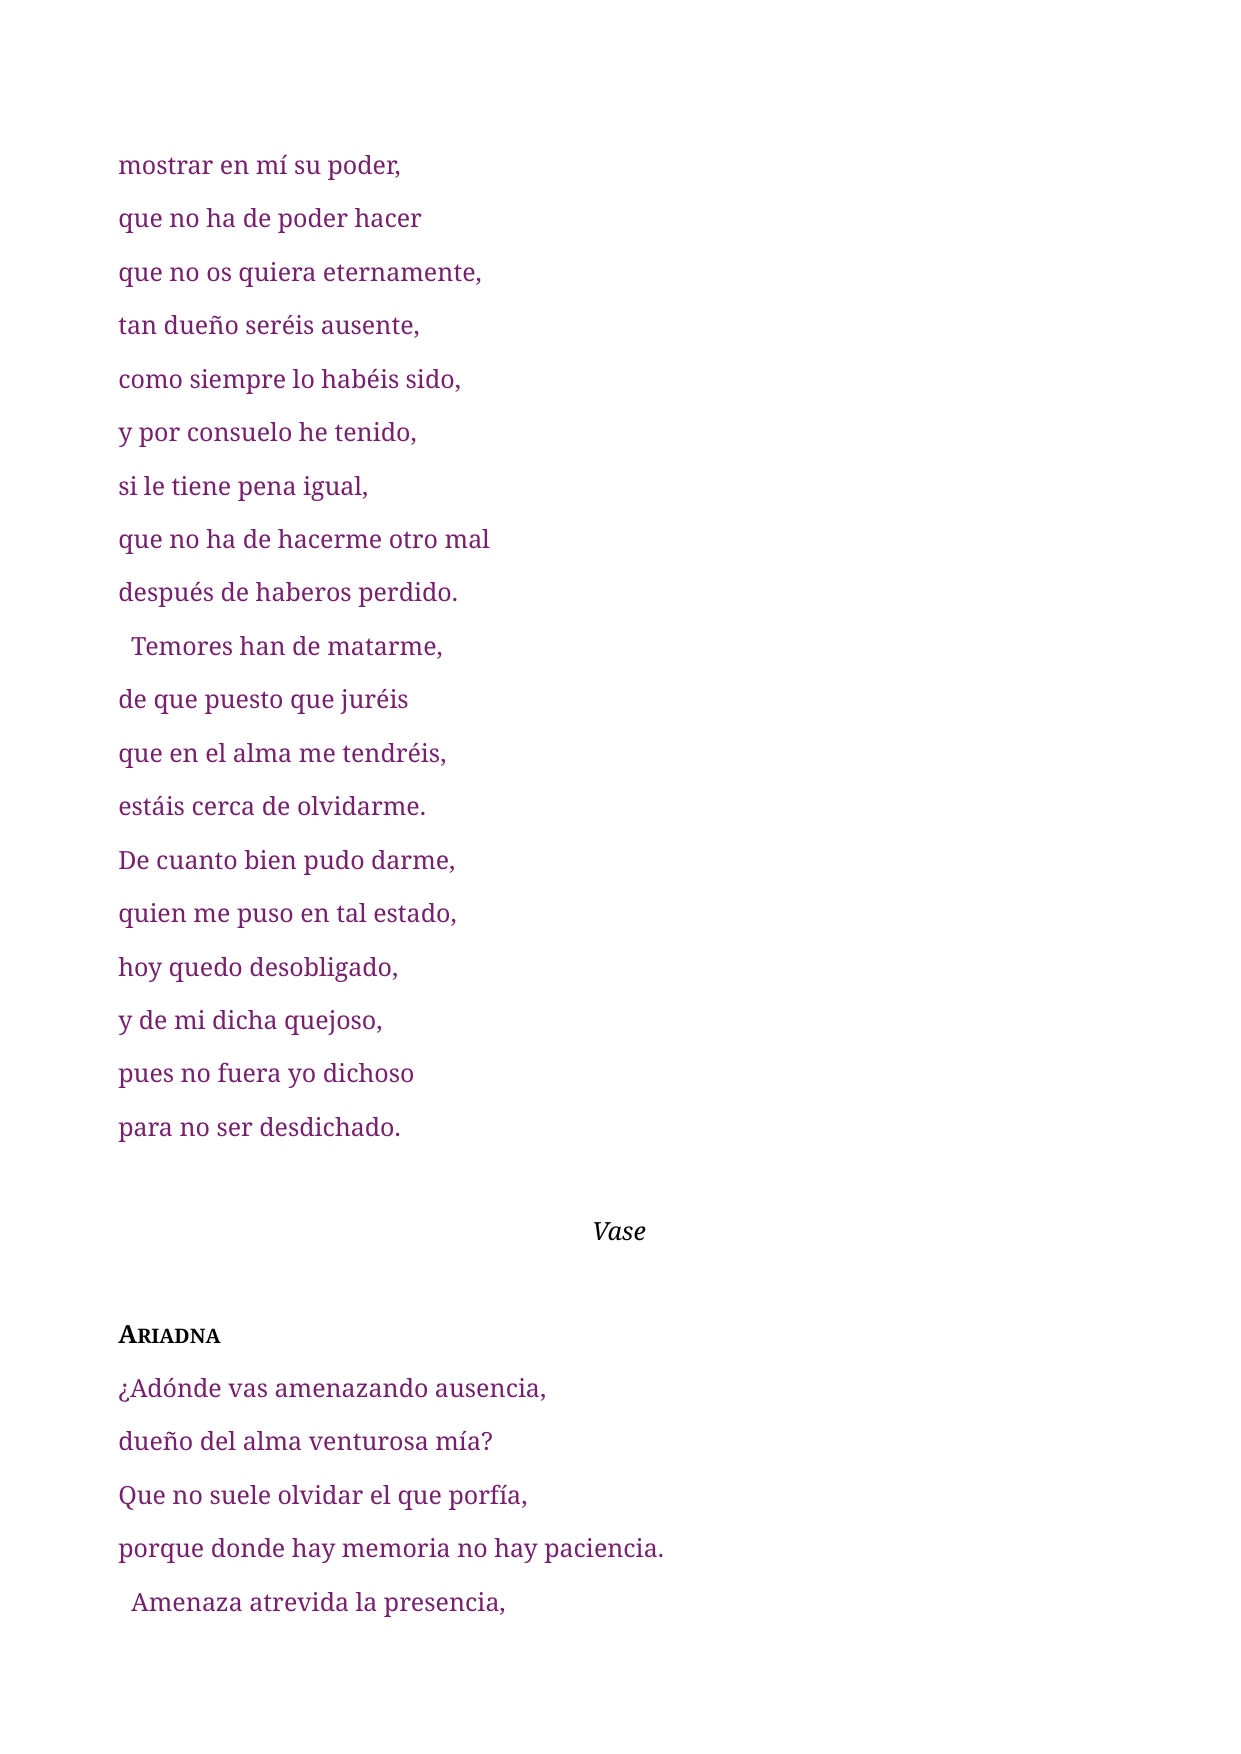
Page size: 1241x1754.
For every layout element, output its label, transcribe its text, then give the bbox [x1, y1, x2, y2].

text hoy quedo desobligado, [118, 949, 1122, 983]
text después de haberos perdido. [118, 575, 1122, 609]
text ¿Adónde vas amenazando ausencia, [118, 1371, 1122, 1405]
text Temores han de matarme, [118, 628, 1122, 663]
text mostrar en mí su poder, [118, 148, 1122, 182]
text para no ser desdichado. [118, 1109, 1122, 1143]
text si le tiene pena igual, [118, 468, 1122, 502]
text quien me puso en tal estado, [118, 896, 1122, 930]
text que en el alma me tendréis, [118, 735, 1122, 769]
text Ariadna [118, 1317, 1122, 1351]
text dueño del alma venturosa mía? [118, 1424, 1122, 1458]
text y de mi dicha quejoso, [118, 1003, 1122, 1037]
text de que puesto que juréis [118, 682, 1122, 716]
text como siempre lo habéis sido, [118, 361, 1122, 395]
text Vase [118, 1213, 1122, 1247]
text Que no suele olvidar el que porfía, [118, 1477, 1122, 1512]
text tan dueño seréis ausente, [118, 308, 1122, 342]
text que no os quiera eternamente, [118, 254, 1122, 288]
text porque donde hay memoria no hay paciencia. [118, 1531, 1122, 1565]
text y por consuelo he tenido, [118, 415, 1122, 449]
text estáis cerca de olvidarme. [118, 789, 1122, 823]
text De cuanto bien pudo darme, [118, 842, 1122, 876]
text pues no fuera yo dichoso [118, 1056, 1122, 1090]
text que no ha de hacerme otro mal [118, 522, 1122, 556]
text que no ha de poder hacer [118, 201, 1122, 235]
text Amenaza atrevida la presencia, [118, 1584, 1122, 1618]
